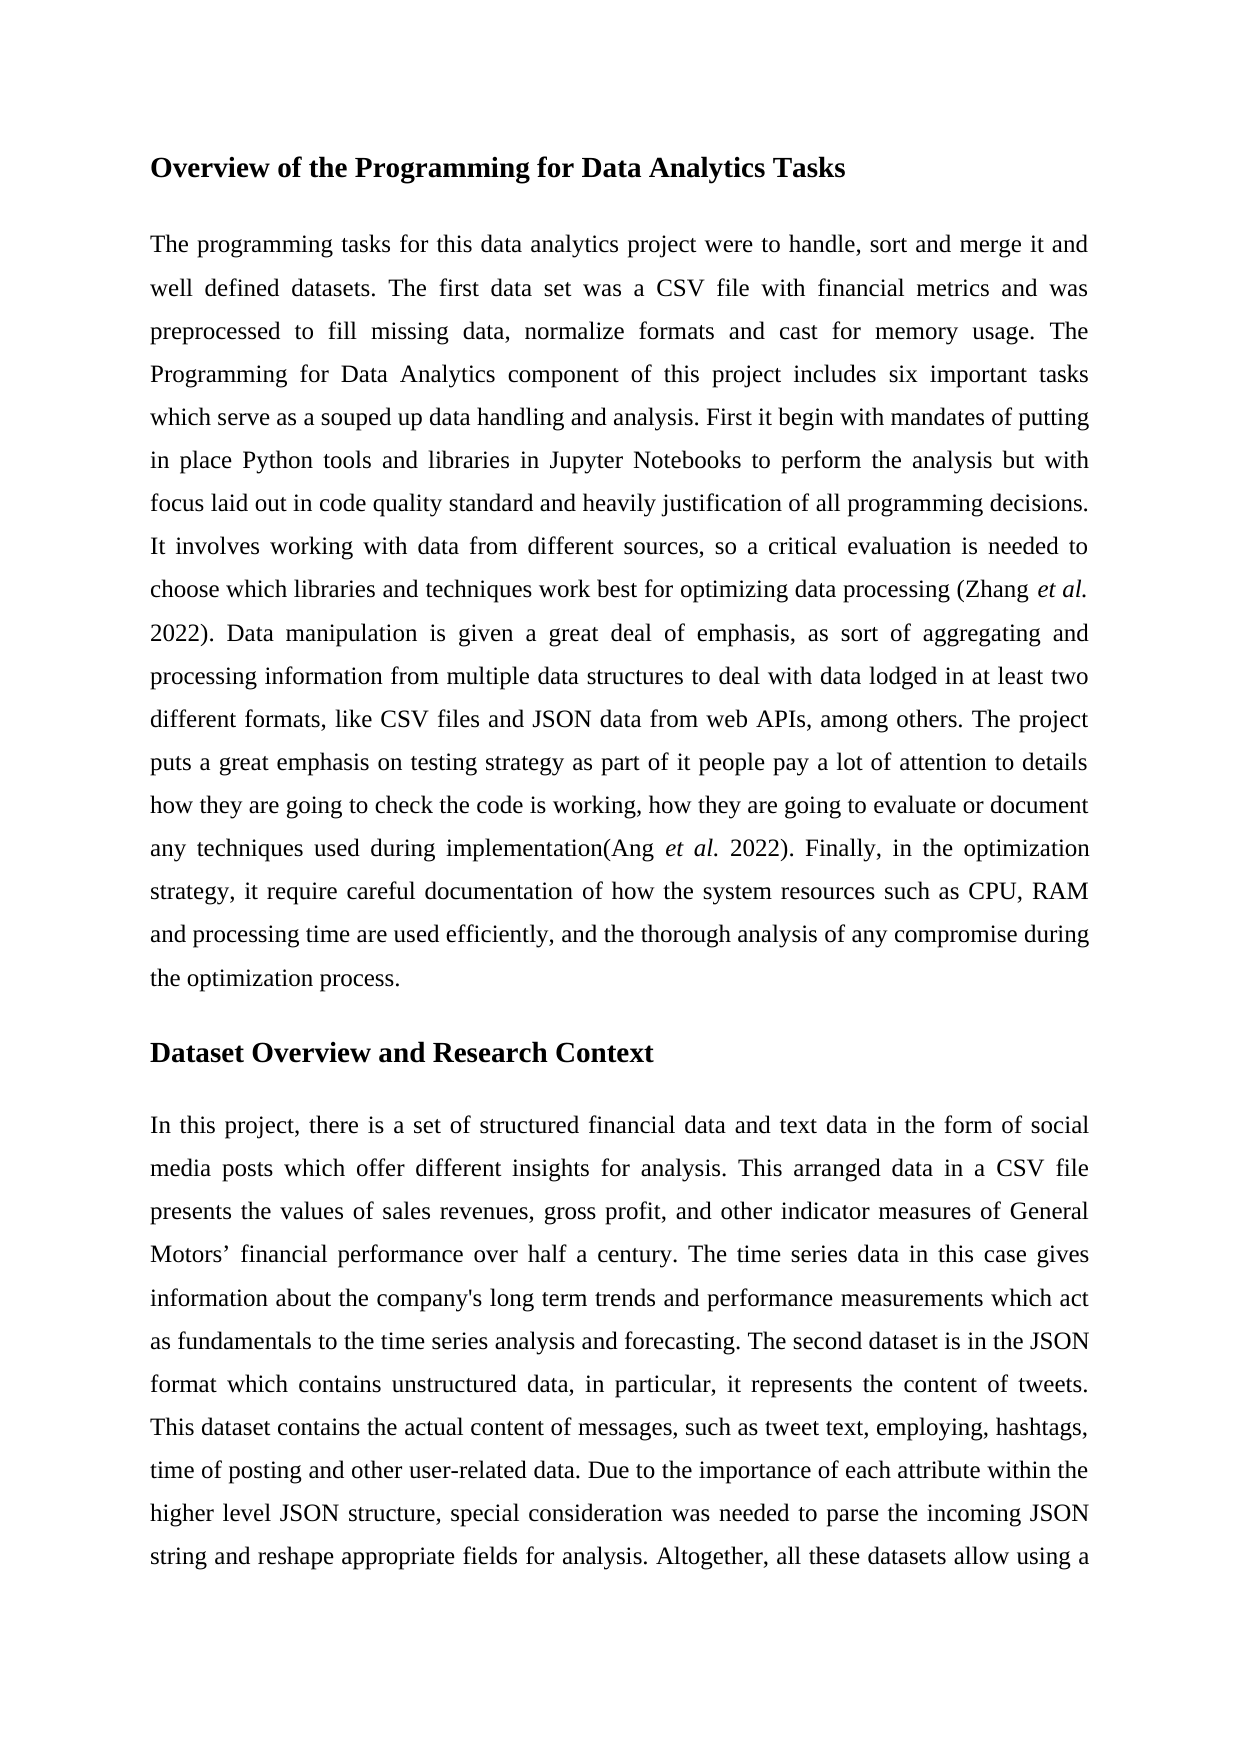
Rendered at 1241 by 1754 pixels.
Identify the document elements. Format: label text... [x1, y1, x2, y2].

text The programming tasks for this data analytics project were to handle, sort and merge it and well defined datasets. The first data set was a CSV file with financial metrics and was preprocessed to fill missing data, normalize formats and cast for memory usage. The Programming for Data Analytics component of this project includes six important tasks which serve as a souped up data handling and analysis. First it begin with mandates of putting in place Python tools and libraries in Jupyter Notebooks to perform the analysis but with focus laid out in code quality standard and heavily justification of all programming decisions. It involves working with data from different sources, so a critical evaluation is needed to choose which libraries and techniques work best for optimizing data processing (Zhang et al. 2022). Data manipulation is given a great deal of emphasis, as sort of aggregating and processing information from multiple data structures to deal with data lodged in at least two different formats, like CSV files and JSON data from web APIs, among others. The project puts a great emphasis on testing strategy as part of it people pay a lot of attention to details how they are going to check the code is working, how they are going to evaluate or document any techniques used during implementation(Ang et al. 2022). Finally, in the optimization strategy, it require careful documentation of how the system resources such as CPU, RAM and processing time are used efficiently, and the thorough analysis of any compromise during the optimization process. [150, 229, 1090, 991]
subtitle Overview of the Programming for Data Analytics Tasks [150, 150, 1090, 183]
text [150, 1110, 1090, 1570]
subtitle Dataset Overview and Research Context [150, 1035, 1090, 1068]
